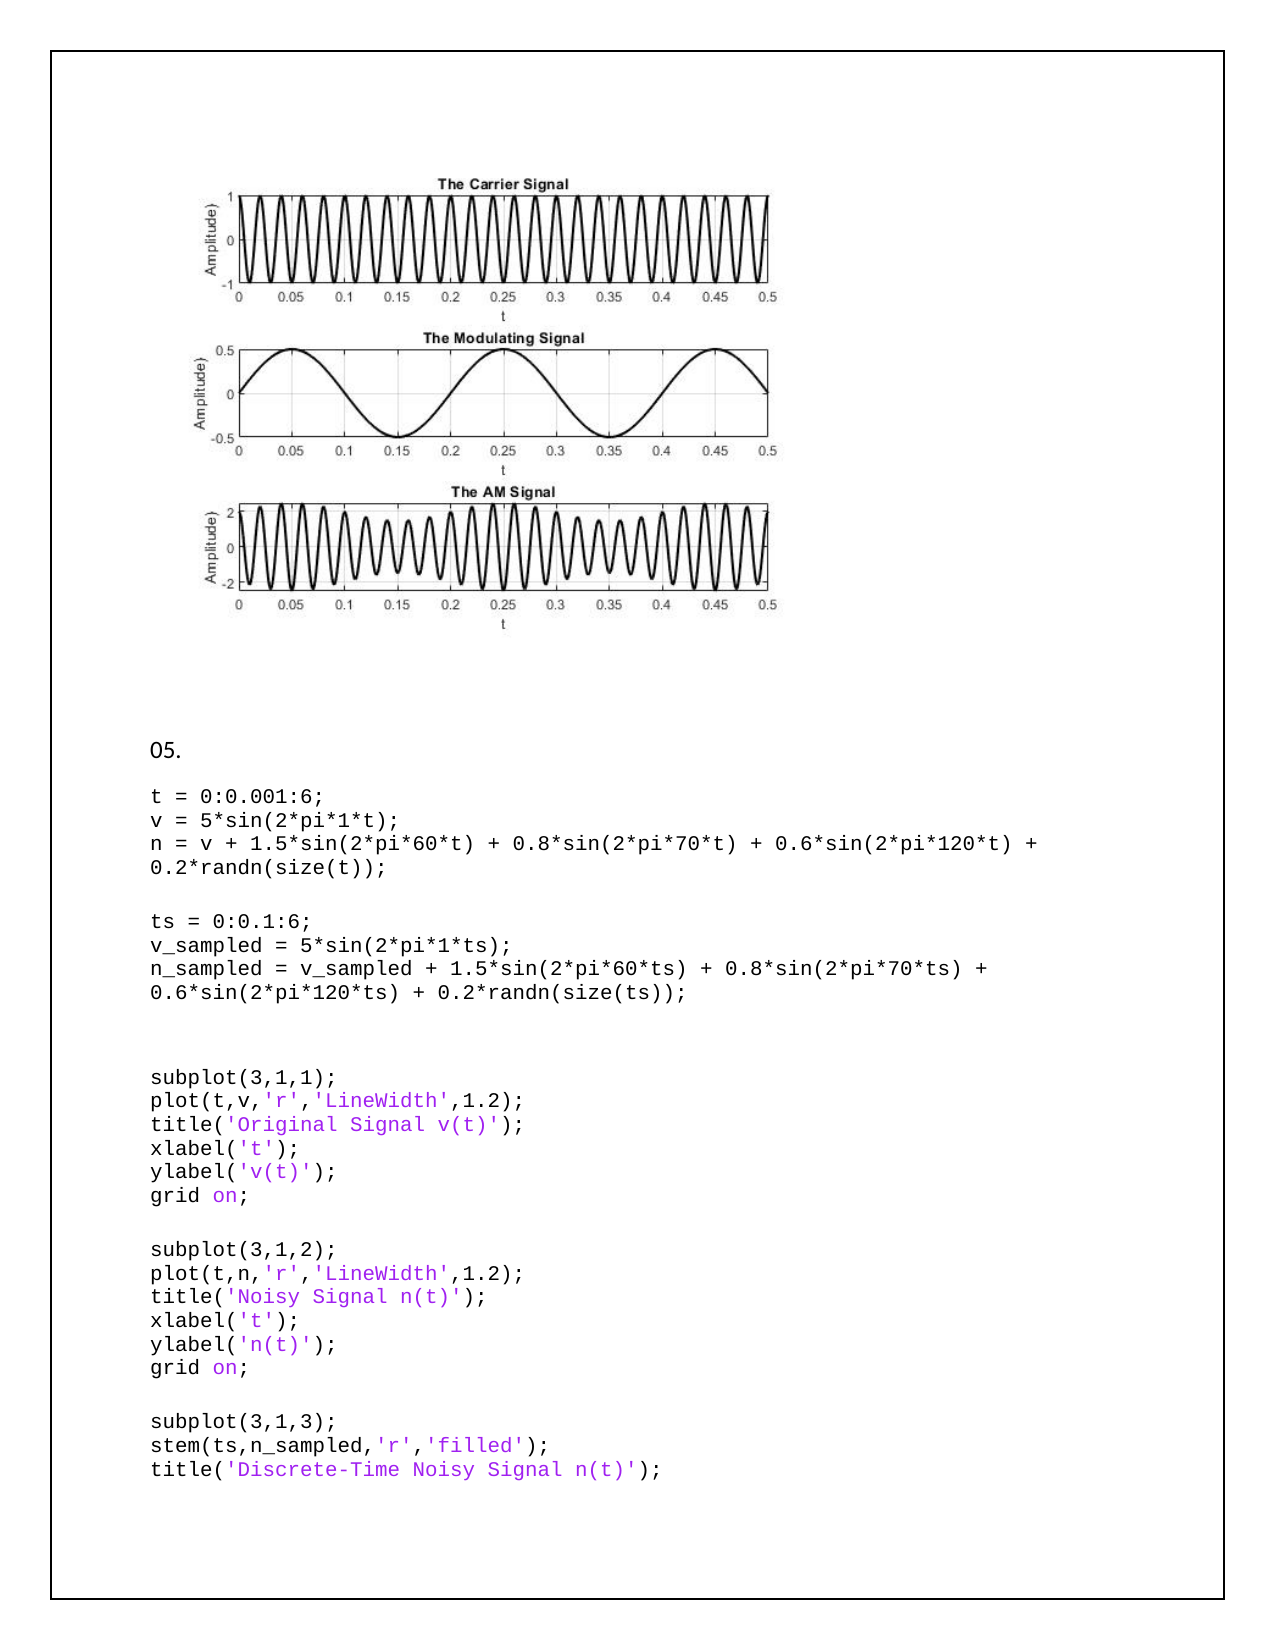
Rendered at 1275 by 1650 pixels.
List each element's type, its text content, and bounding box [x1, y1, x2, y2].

text 05. [150, 734, 1125, 765]
text xlabel('t'); [150, 1310, 1125, 1334]
text xlabel('t'); [150, 1138, 1125, 1161]
text stem(ts,n_sampled,'r','filled'); [150, 1435, 1125, 1459]
text plot(t,v,'r','LineWidth',1.2); [150, 1090, 1125, 1114]
text ts = 0:0.1:6; [150, 911, 1125, 935]
text grid on; [150, 1357, 1125, 1381]
text title('Discrete-Time Noisy Signal n(t)'); [150, 1459, 1125, 1482]
text t = 0:0.001:6; [150, 786, 1125, 810]
text subplot(3,1,3); [150, 1412, 1125, 1435]
text ylabel('v(t)'); [150, 1161, 1125, 1185]
text subplot(3,1,2); [150, 1239, 1125, 1263]
text n = v + 1.5*sin(2*pi*60*t) + 0.8*sin(2*pi*70*t) + 0.6*sin(2*pi*120*t) + 0.2*randn(size(t)); [150, 833, 1125, 881]
text ylabel('n(t)'); [150, 1334, 1125, 1357]
picture [150, 150, 833, 662]
text subplot(3,1,1); [150, 1067, 1125, 1090]
text v = 5*sin(2*pi*1*t); [150, 810, 1125, 833]
text grid on; [150, 1185, 1125, 1209]
text title('Noisy Signal n(t)'); [150, 1286, 1125, 1310]
text title('Original Signal v(t)'); [150, 1114, 1125, 1138]
text plot(t,n,'r','LineWidth',1.2); [150, 1263, 1125, 1286]
text v_sampled = 5*sin(2*pi*1*ts); [150, 935, 1125, 958]
text n_sampled = v_sampled + 1.5*sin(2*pi*60*ts) + 0.8*sin(2*pi*70*ts) + 0.6*sin(2*pi*120*ts) + 0.2*randn(size(ts)); [150, 958, 1125, 1006]
